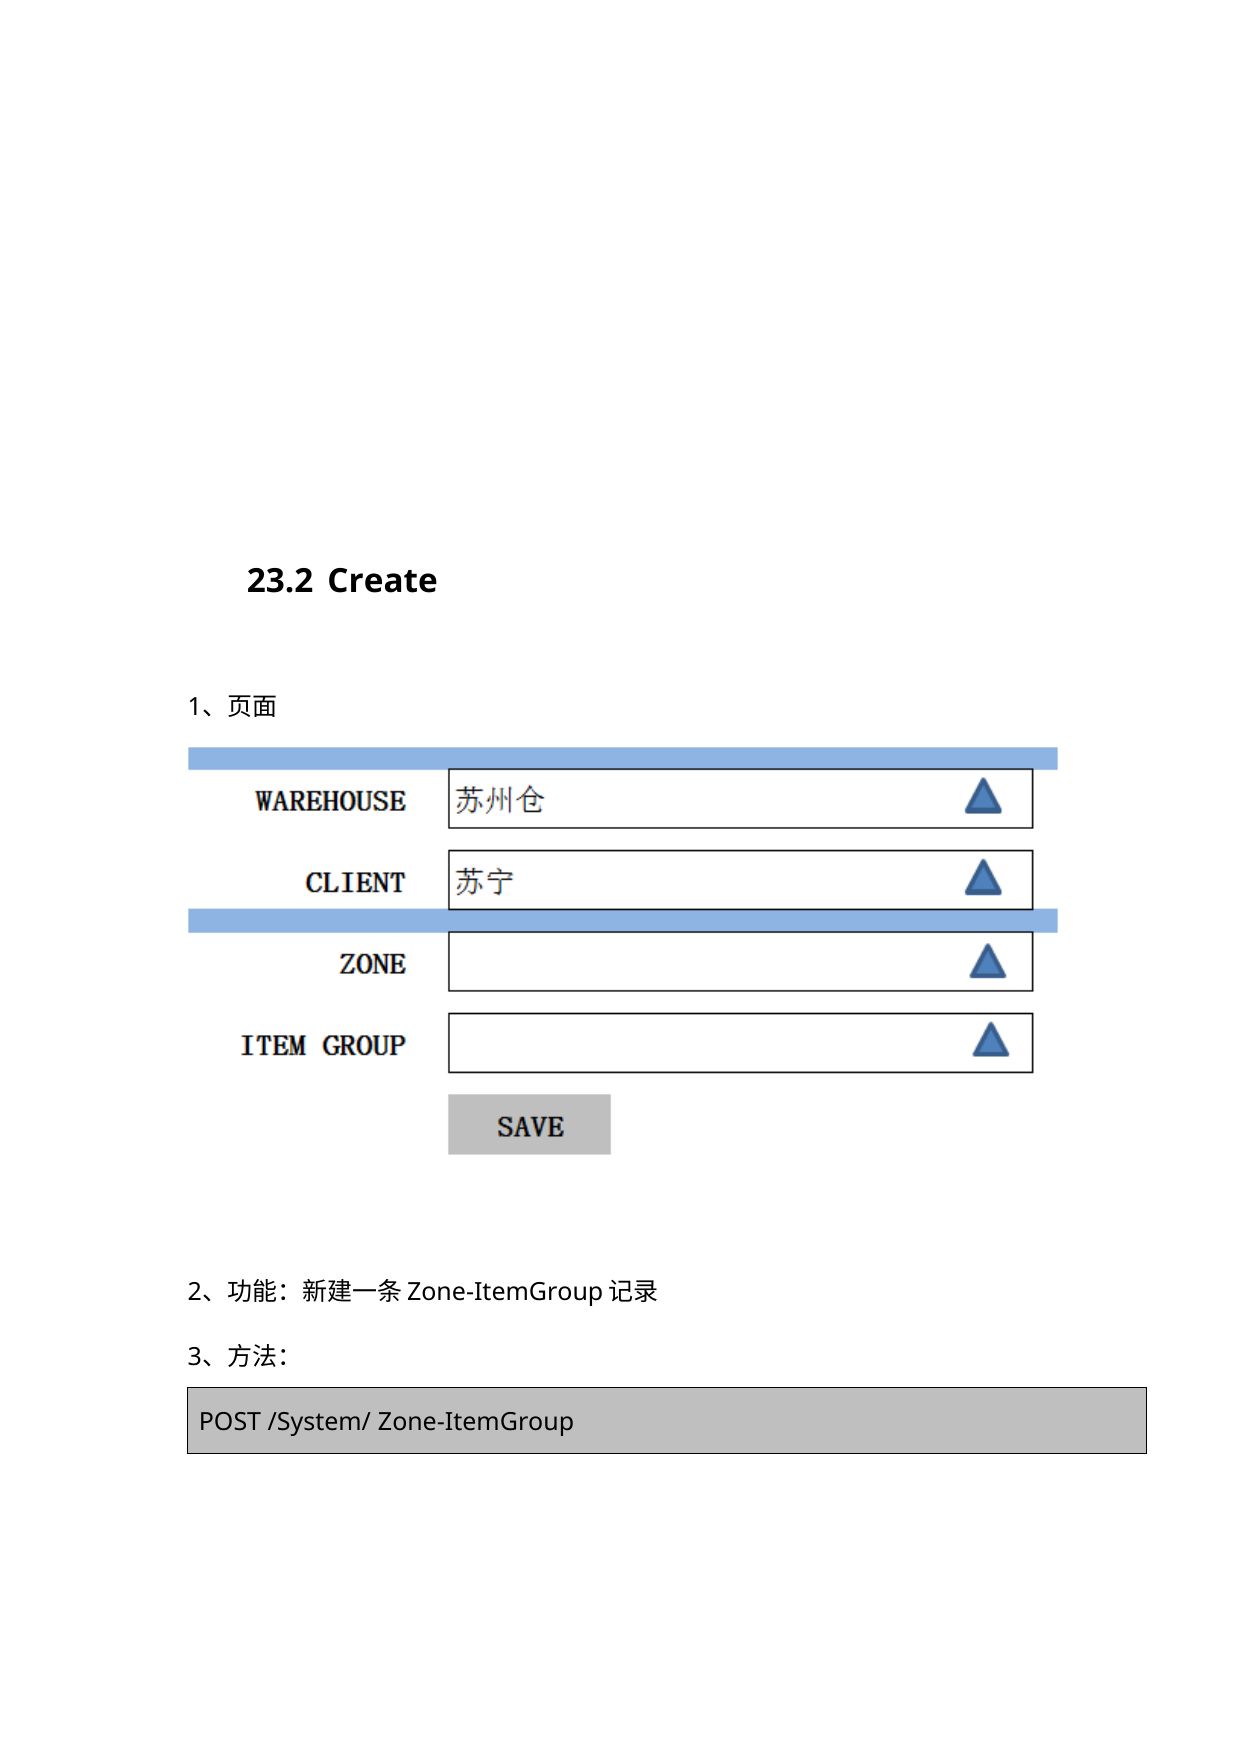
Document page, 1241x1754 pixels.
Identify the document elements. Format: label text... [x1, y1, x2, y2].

text 1、页面 [187, 672, 1053, 737]
text 3、方法： [187, 1322, 1053, 1387]
picture [187, 746, 1058, 1182]
subtitle Create [247, 547, 1053, 612]
text 2、功能：新建一条Zone-ItemGroup记录 [187, 1257, 1053, 1322]
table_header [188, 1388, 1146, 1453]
